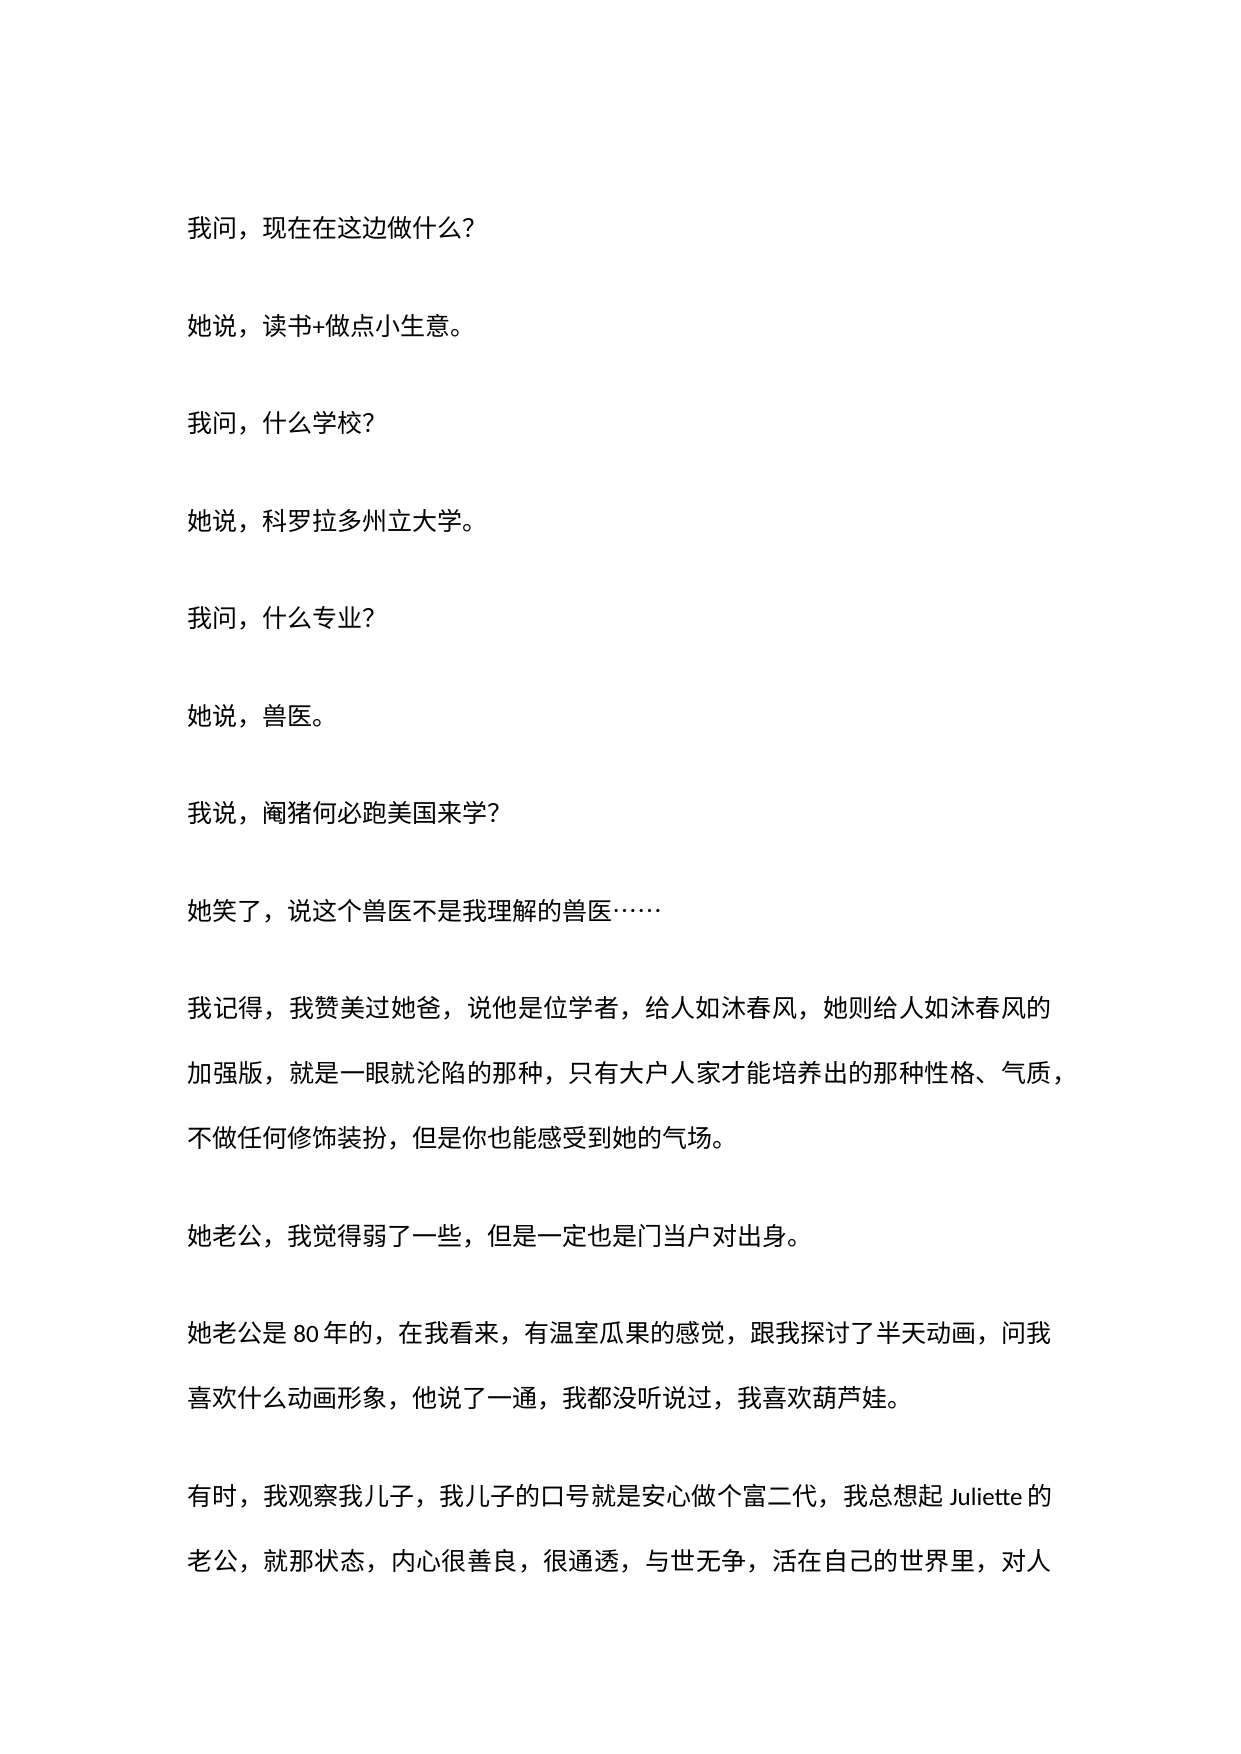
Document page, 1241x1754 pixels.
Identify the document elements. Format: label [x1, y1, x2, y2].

text [187, 162, 1053, 1592]
